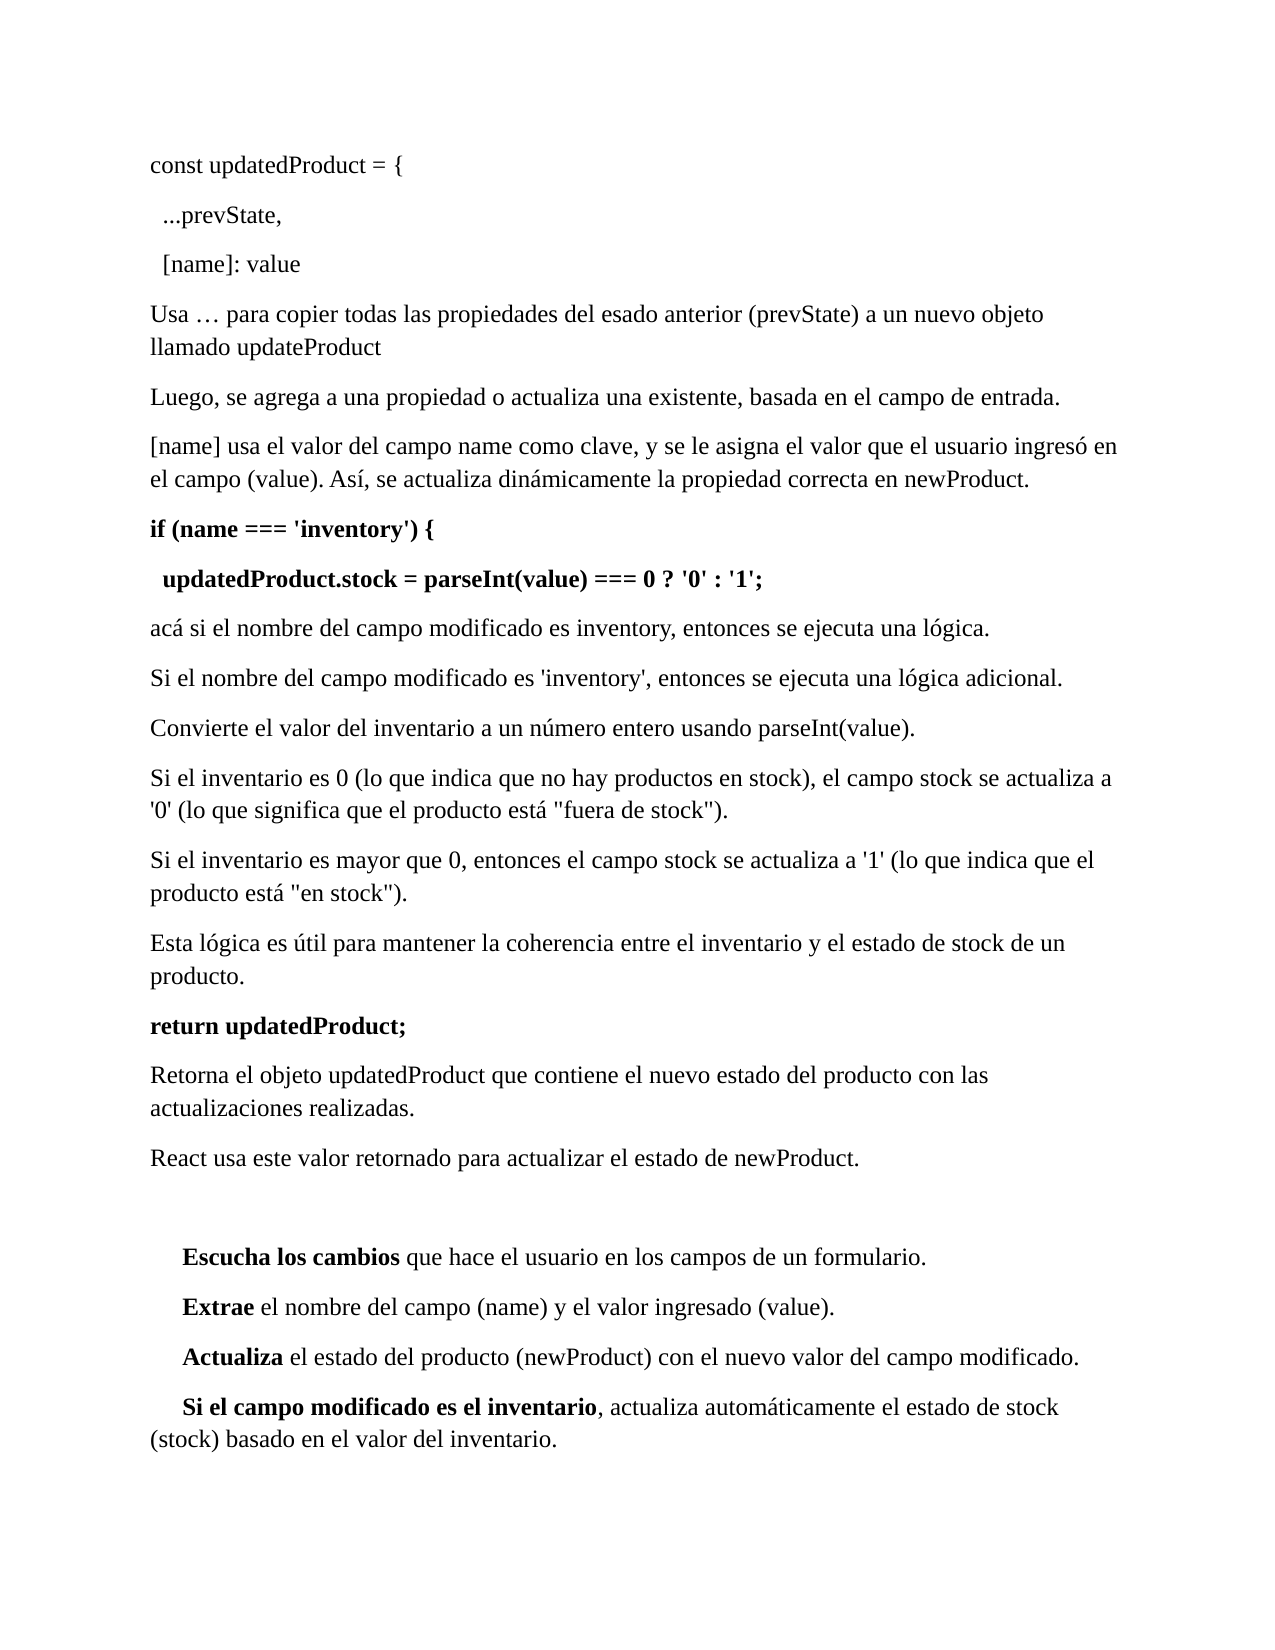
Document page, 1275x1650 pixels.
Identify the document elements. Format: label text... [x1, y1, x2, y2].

text Luego, se agrega a una propiedad o actualiza una existente, basada en el campo de entrada. [150, 382, 1125, 411]
text Convierte el valor del inventario a un número entero usando parseInt(value). [150, 713, 1125, 742]
text Retorna el objeto updatedProduct que contiene el nuevo estado del producto con las actualizaciones realizadas. [150, 1060, 1125, 1122]
text Si el nombre del campo modificado es 'inventory', entonces se ejecuta una lógica adicional. [150, 663, 1125, 692]
text return updatedProduct; [150, 1011, 1125, 1039]
text  Extrae el nombre del campo (name) y el valor ingresado (value). [150, 1292, 1125, 1321]
text updatedProduct.stock = parseInt(value) === 0 ? '0' : '1'; [150, 564, 1125, 593]
text [name] usa el valor del campo name como clave, y se le asigna el valor que el usuario ingresó en el campo (value). Así, se actualiza dinámicamente la propiedad correcta en newProduct. [150, 431, 1125, 493]
text Si el inventario es 0 (lo que indica que no hay productos en stock), el campo stock se actualiza a '0' (lo que significa que el producto está "fuera de stock"). [150, 763, 1125, 824]
text  Si el campo modificado es el inventario, actualiza automáticamente el estado de stock (stock) basado en el valor del inventario. [150, 1392, 1125, 1453]
text React usa este valor retornado para actualizar el estado de newProduct. [150, 1143, 1125, 1172]
text if (name === 'inventory') { [150, 514, 1125, 543]
text  Escucha los cambios que hace el usuario en los campos de un formulario. [150, 1242, 1125, 1271]
text  Actualiza el estado del producto (newProduct) con el nuevo valor del campo modificado. [150, 1342, 1125, 1371]
text const updatedProduct = { [150, 150, 1125, 179]
text Usa … para copier todas las propiedades del esado anterior (prevState) a un nuevo objeto llamado updateProduct [150, 299, 1125, 361]
text ...prevState, [150, 200, 1125, 228]
text [name]: value [150, 249, 1125, 278]
text Si el inventario es mayor que 0, entonces el campo stock se actualiza a '1' (lo que indica que el producto está "en stock"). [150, 845, 1125, 907]
text Esta lógica es útil para mantener la coherencia entre el inventario y el estado de stock de un producto. [150, 928, 1125, 990]
text acá si el nombre del campo modificado es inventory, entonces se ejecuta una lógica. [150, 613, 1125, 642]
